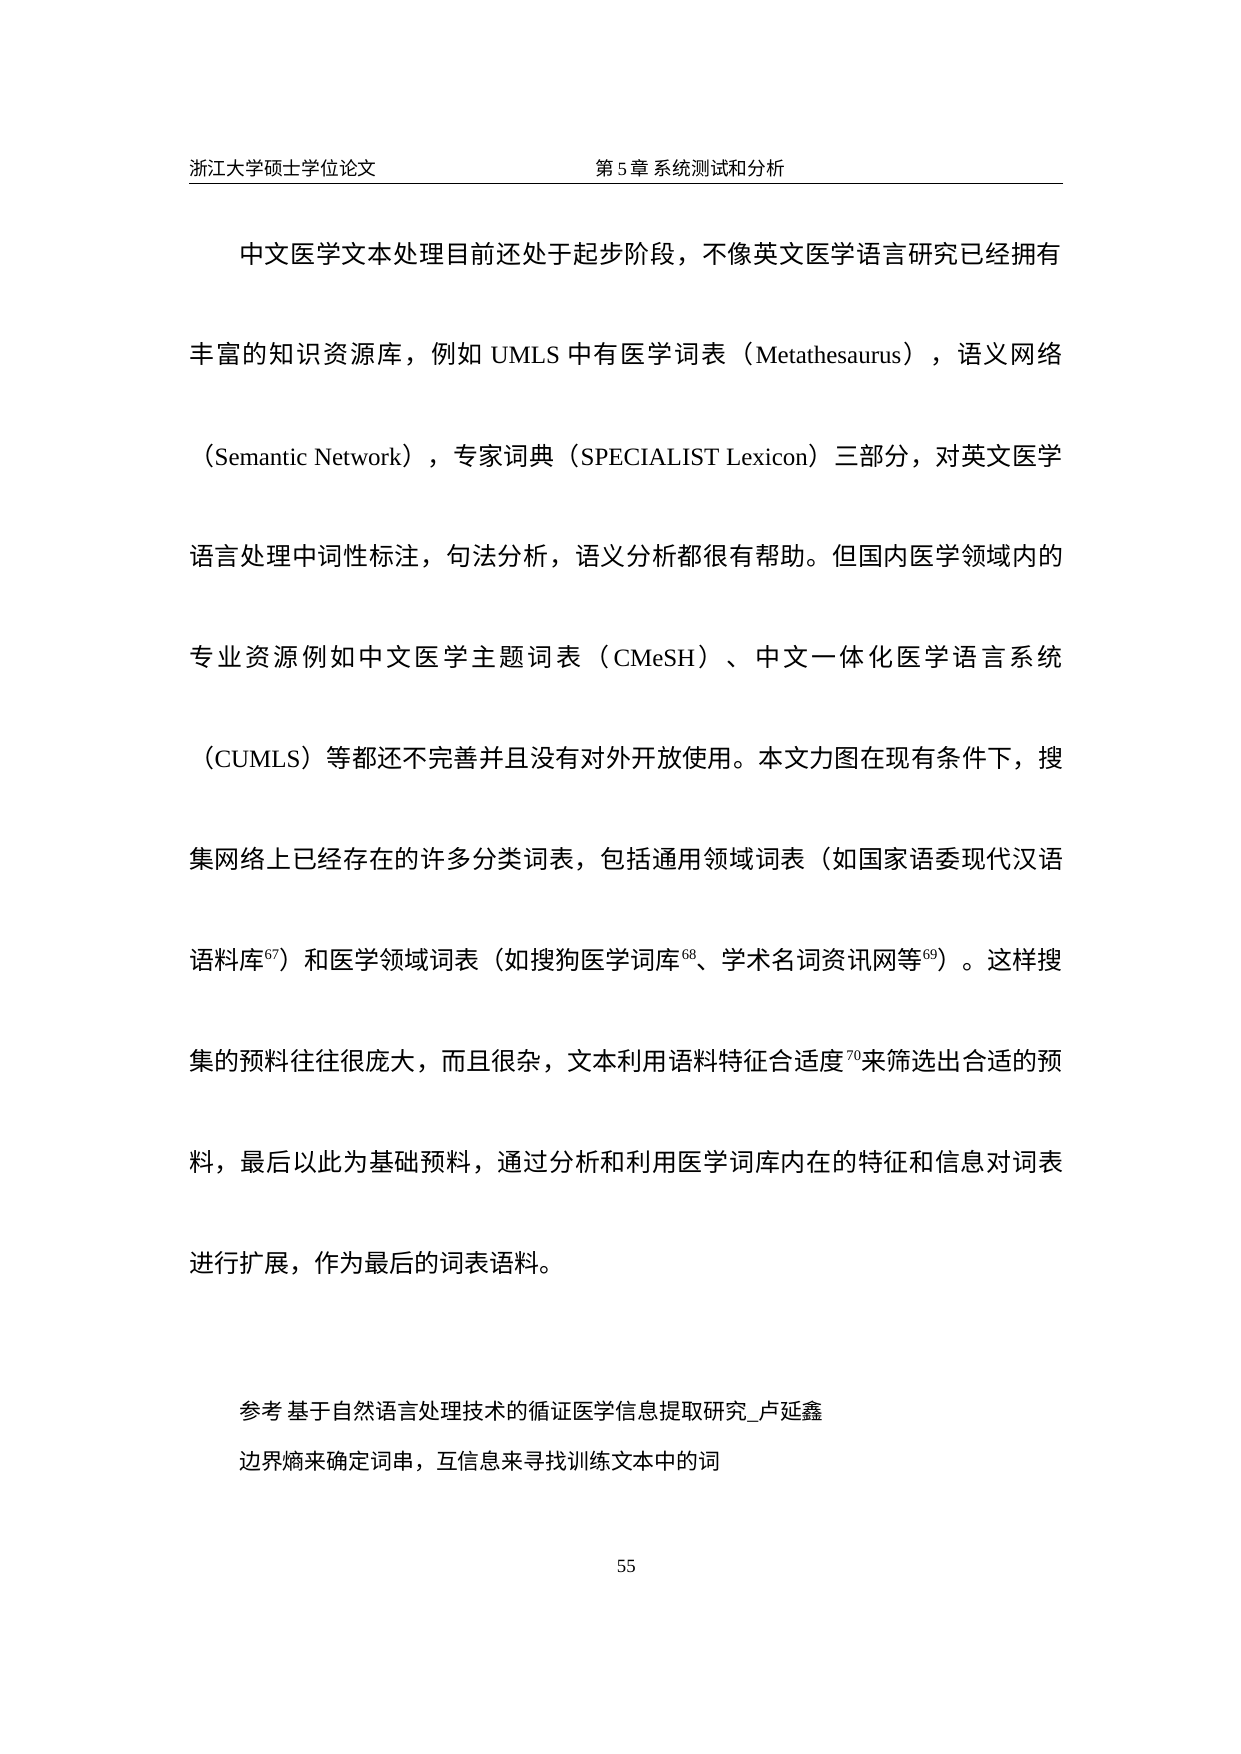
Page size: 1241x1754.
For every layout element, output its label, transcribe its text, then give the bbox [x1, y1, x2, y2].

text 参考 基于自然语言处理技术的循证医学信息提取研究_卢延鑫 [189, 1393, 1063, 1427]
text 边界熵来确定词串，互信息来寻找训练文本中的词 [189, 1443, 1063, 1476]
text 中文医学文本处理目前还处于起步阶段，不像英文医学语言研究已经拥有丰富的知识资源库，例如UMLS中有医学词表（Metathesaurus），语义网络（Semantic Network），专家词典（SPECIALIST Lexicon）三部分，对英文医学语言处理中词性标注，句法分析，语义分析都很有帮助。但国内医学领域内的专业资源例如中文医学主题词表（CMeSH）、中文一体化医学语言系统（CUMLS）等都还不完善并且没有对外开放使用。本文力图在现有条件下，搜集网络上已经存在的许多分类词表，包括通用领域词表（如国家语委现代汉语语料库）和医学领域词表（如搜狗医学词库、学术名词资讯网等）。这样搜集的预料往往很庞大，而且很杂，文本利用语料特征合适度来筛选出合适的预料，最后以此为基础预料，通过分析和利用医学词库内在的特征和信息对词表进行扩展，作为最后的词表语料。 [189, 218, 1063, 1295]
